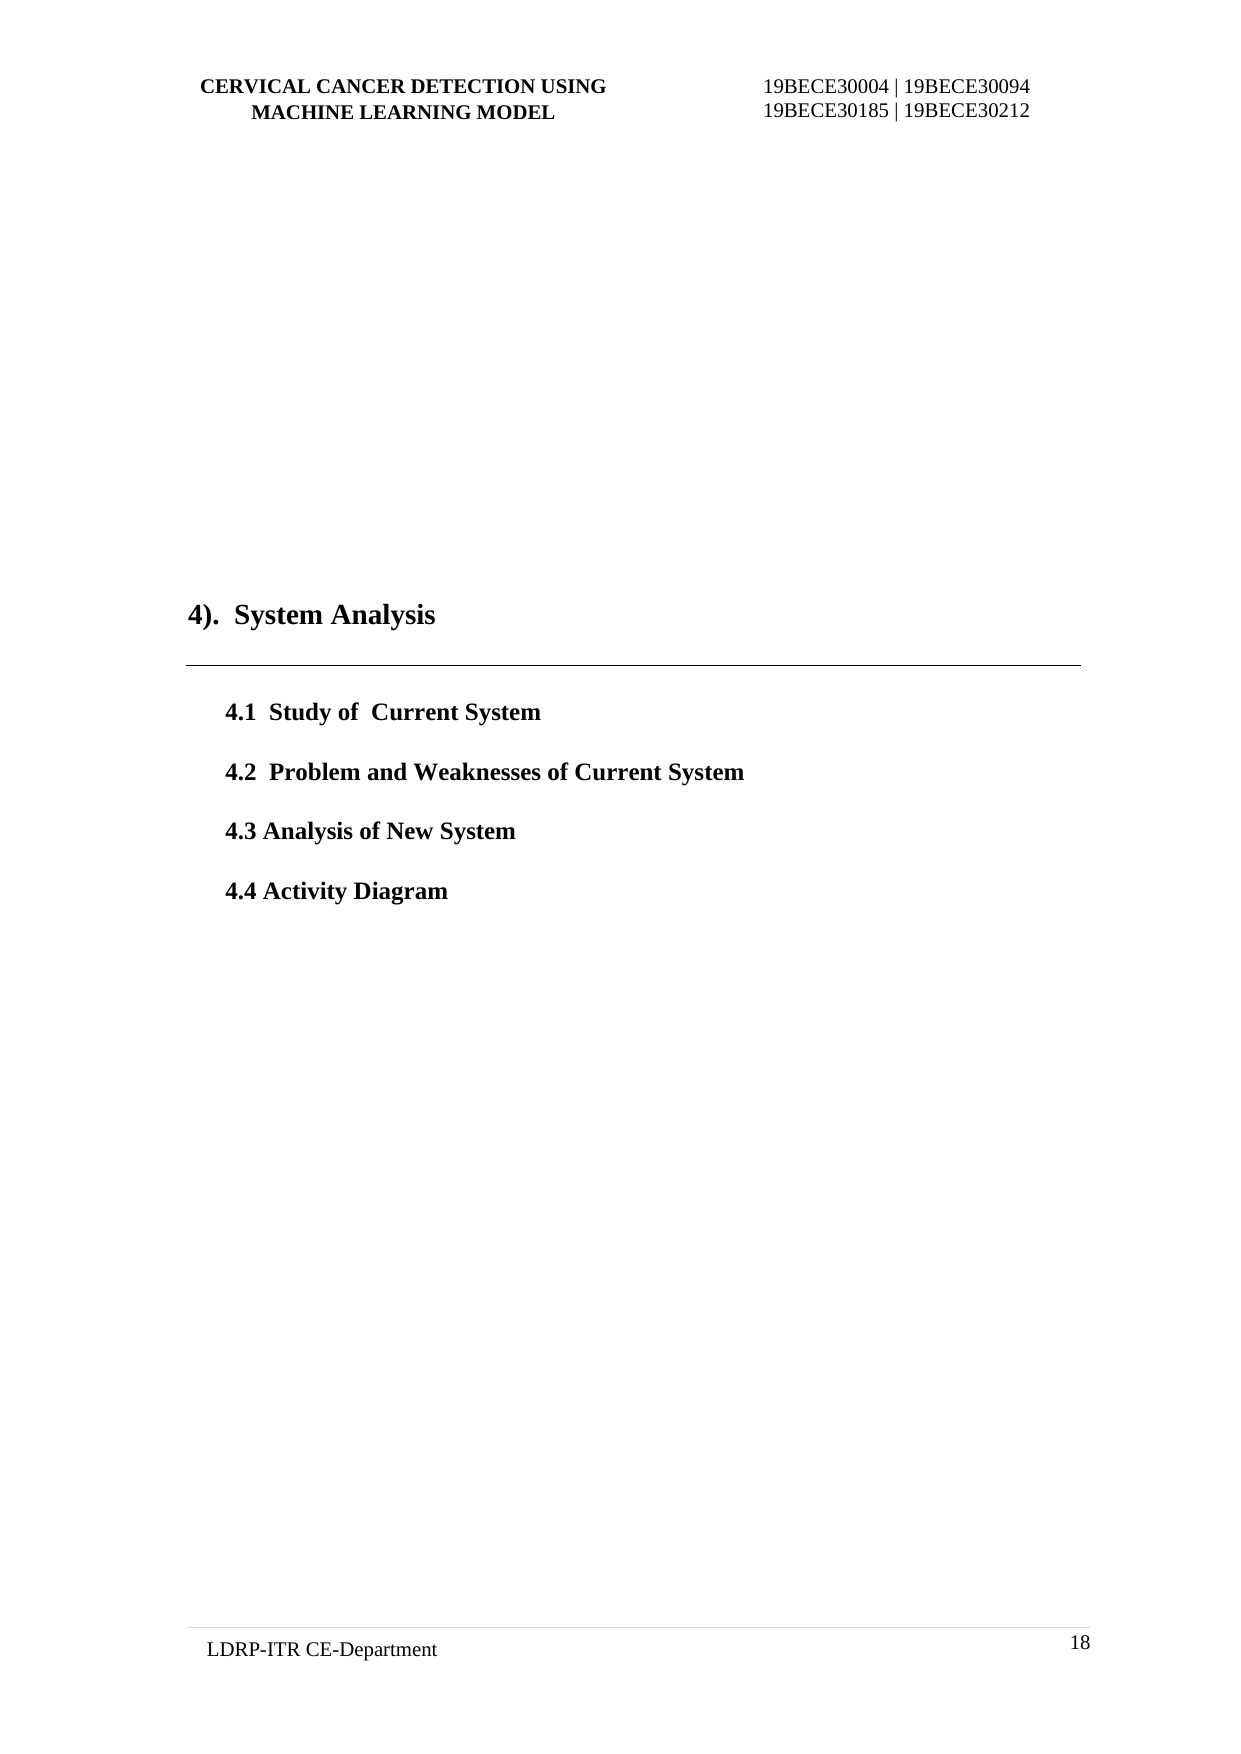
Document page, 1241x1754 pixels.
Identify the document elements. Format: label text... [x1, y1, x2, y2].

text 4.1 Study of Current System [225, 697, 1090, 726]
text 4.2 Problem and Weaknesses of Current System [225, 757, 1090, 785]
text 4.3 Analysis of New System [225, 816, 1090, 845]
text 4.4 Activity Diagram [225, 876, 1090, 905]
text 4). System Analysis [188, 597, 1090, 631]
